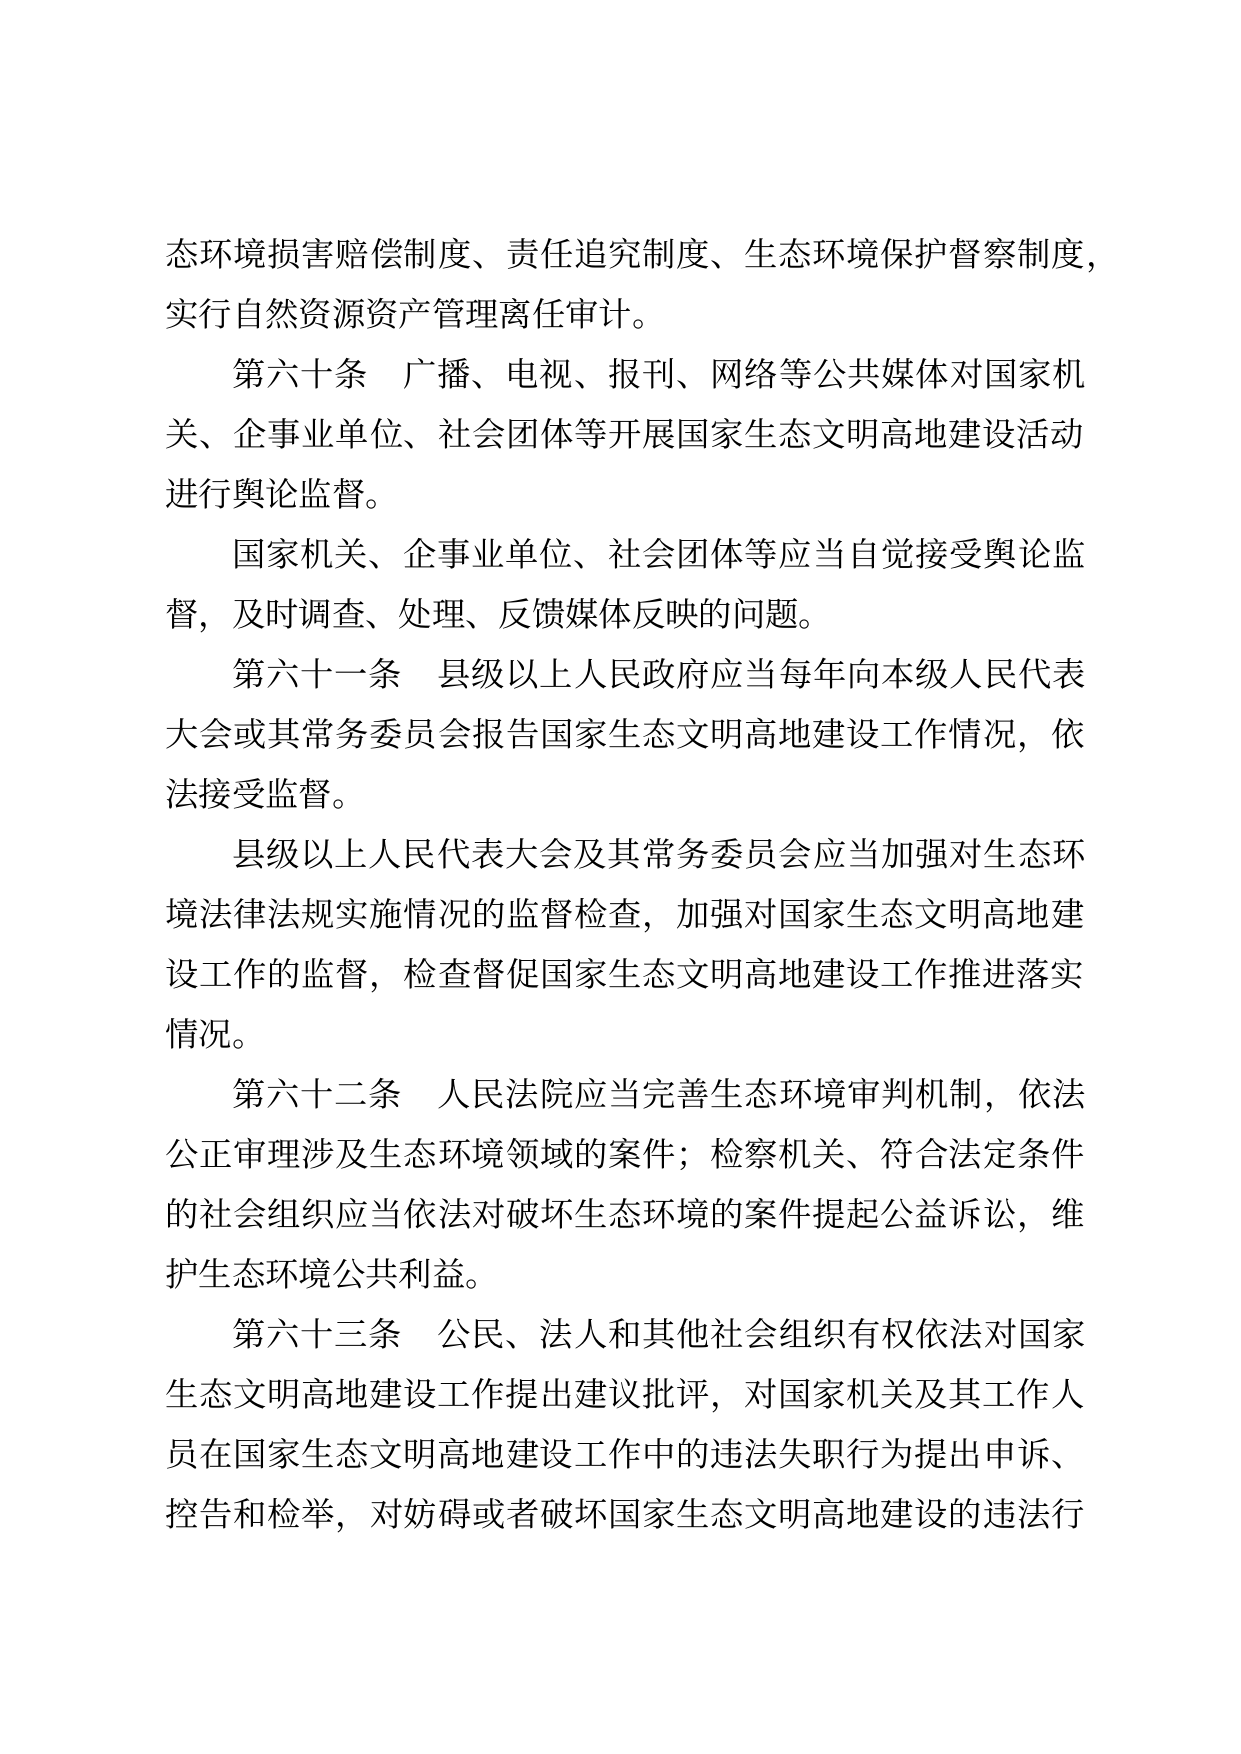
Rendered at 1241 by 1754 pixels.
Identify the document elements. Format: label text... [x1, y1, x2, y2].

text 第六十二条 人民法院应当完善生态环境审判机制，依法公正审理涉及生态环境领域的案件；检察机关、符合法定条件的社会组织应当依法对破坏生态环境的案件提起公益诉讼，维护生态环境公共利益。 [165, 1058, 1087, 1298]
text 第六十条 广播、电视、报刊、网络等公共媒体对国家机关、企事业单位、社会团体等开展国家生态文明高地建设活动进行舆论监督。 [165, 338, 1087, 518]
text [165, 218, 1087, 338]
text 国家机关、企事业单位、社会团体等应当自觉接受舆论监督，及时调查、处理、反馈媒体反映的问题。 [165, 518, 1087, 638]
text 第六十一条 县级以上人民政府应当每年向本级人民代表大会或其常务委员会报告国家生态文明高地建设工作情况，依法接受监督。 [165, 638, 1087, 818]
text 县级以上人民代表大会及其常务委员会应当加强对生态环境法律法规实施情况的监督检查，加强对国家生态文明高地建设工作的监督，检查督促国家生态文明高地建设工作推进落实情况。 [165, 818, 1087, 1058]
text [165, 1298, 1087, 1538]
